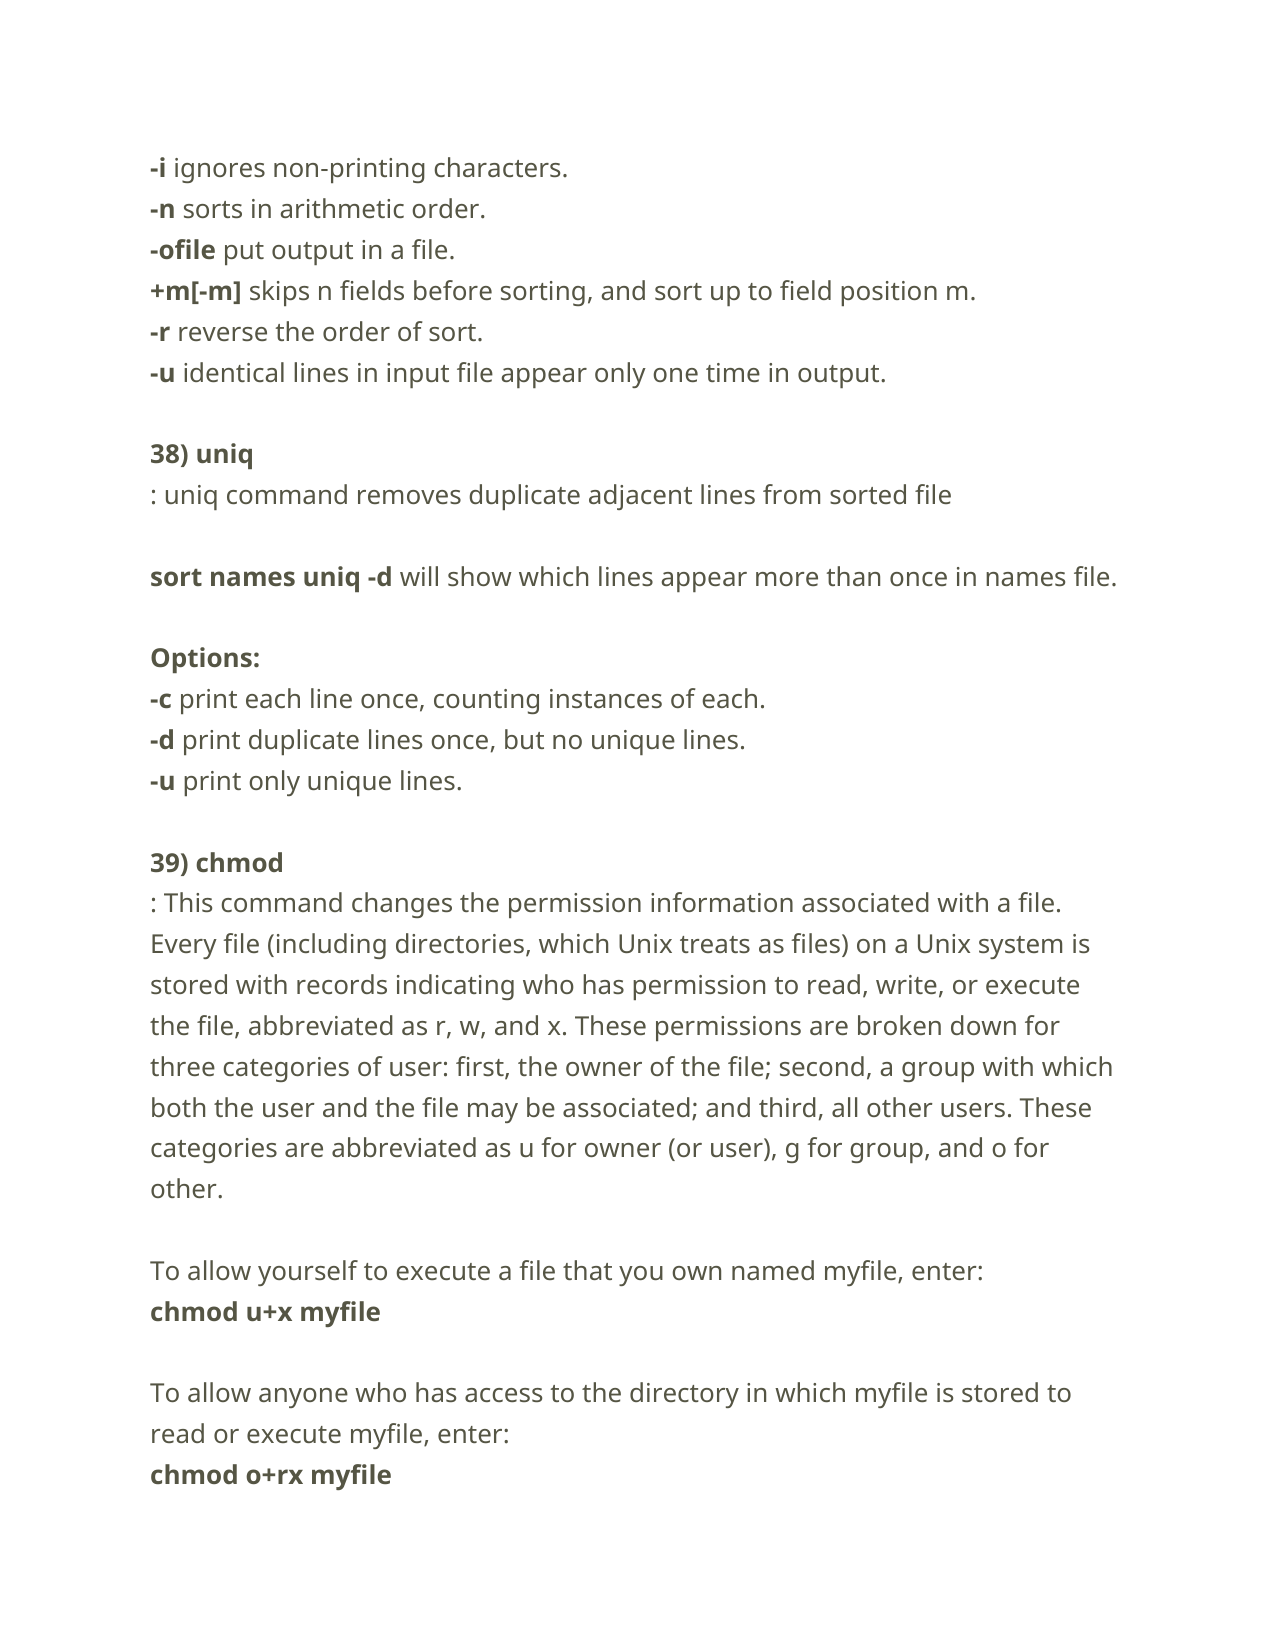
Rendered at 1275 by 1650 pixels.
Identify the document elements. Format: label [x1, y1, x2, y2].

text [150, 150, 1125, 1492]
